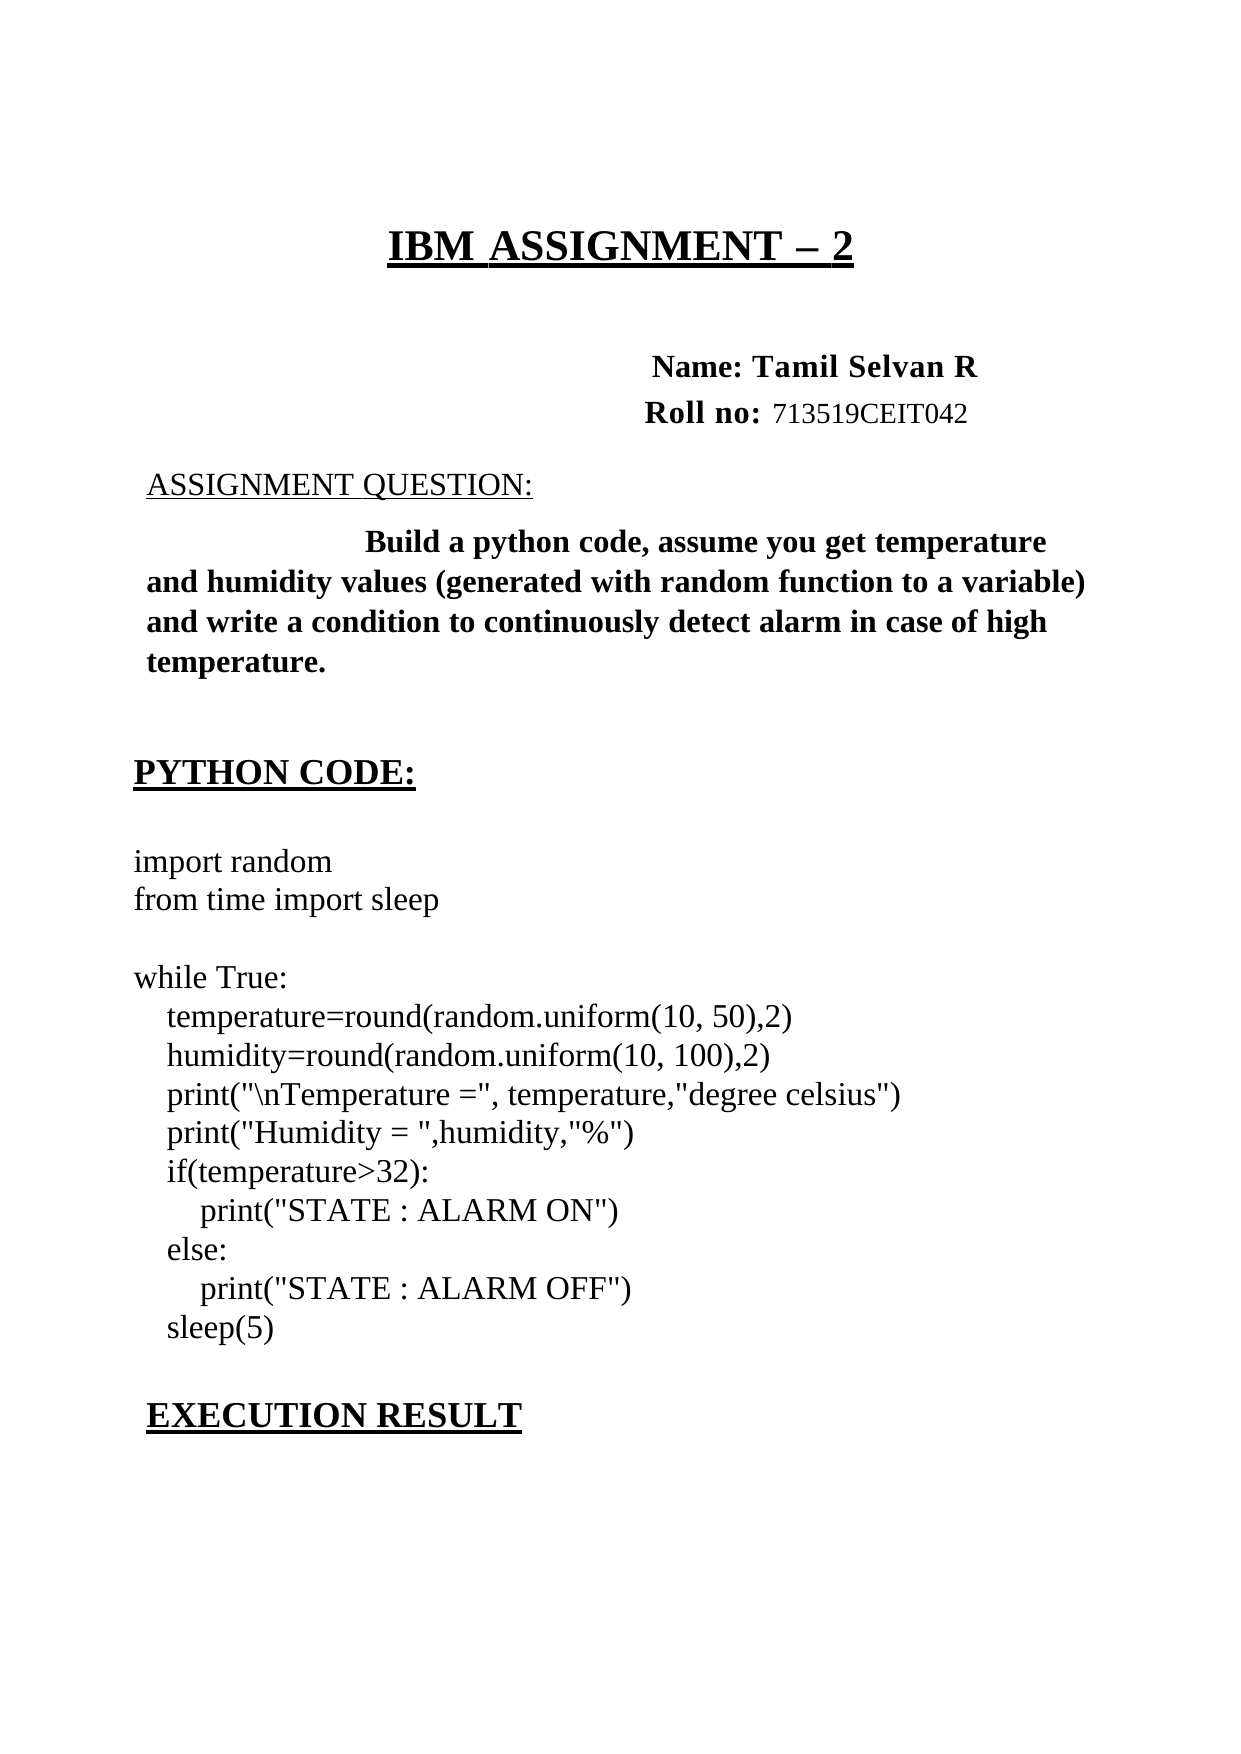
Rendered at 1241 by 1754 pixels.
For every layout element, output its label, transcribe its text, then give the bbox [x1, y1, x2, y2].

text import random [133, 841, 1096, 879]
text print("STATE : ALARM ON") [133, 1191, 1096, 1229]
text if(temperature>32): [133, 1152, 1096, 1190]
text print("STATE : ALARM OFF") [133, 1268, 1096, 1307]
text ASSIGNMENT QUESTION: [146, 465, 1096, 502]
text Build a python code, assume you get temperature and humidity values (generated with random function to a variable) and write a condition to continuously detect alarm in case of high temperature. [146, 522, 1087, 679]
text while True: [133, 957, 1096, 996]
text print("\nTemperature =", temperature,"degree celsius") [133, 1074, 1096, 1112]
title IBM ASSIGNMENT – 2 [385, 219, 856, 269]
text Name: Tamil Selvan R [533, 347, 1096, 384]
text Roll no: 713519CEIT042 [133, 393, 1096, 430]
text sleep(5) [133, 1307, 1096, 1345]
subtitle EXECUTION RESULT [146, 1393, 1096, 1435]
text print("Humidity = ",humidity,"%") [133, 1113, 1096, 1151]
text else: [133, 1229, 1096, 1268]
text from time import sleep [133, 880, 1096, 918]
text temperature=round(random.uniform(10, 50),2) [133, 996, 1096, 1034]
text humidity=round(random.uniform(10, 100),2) [133, 1035, 1096, 1073]
subtitle PYTHON CODE: [133, 750, 1096, 792]
